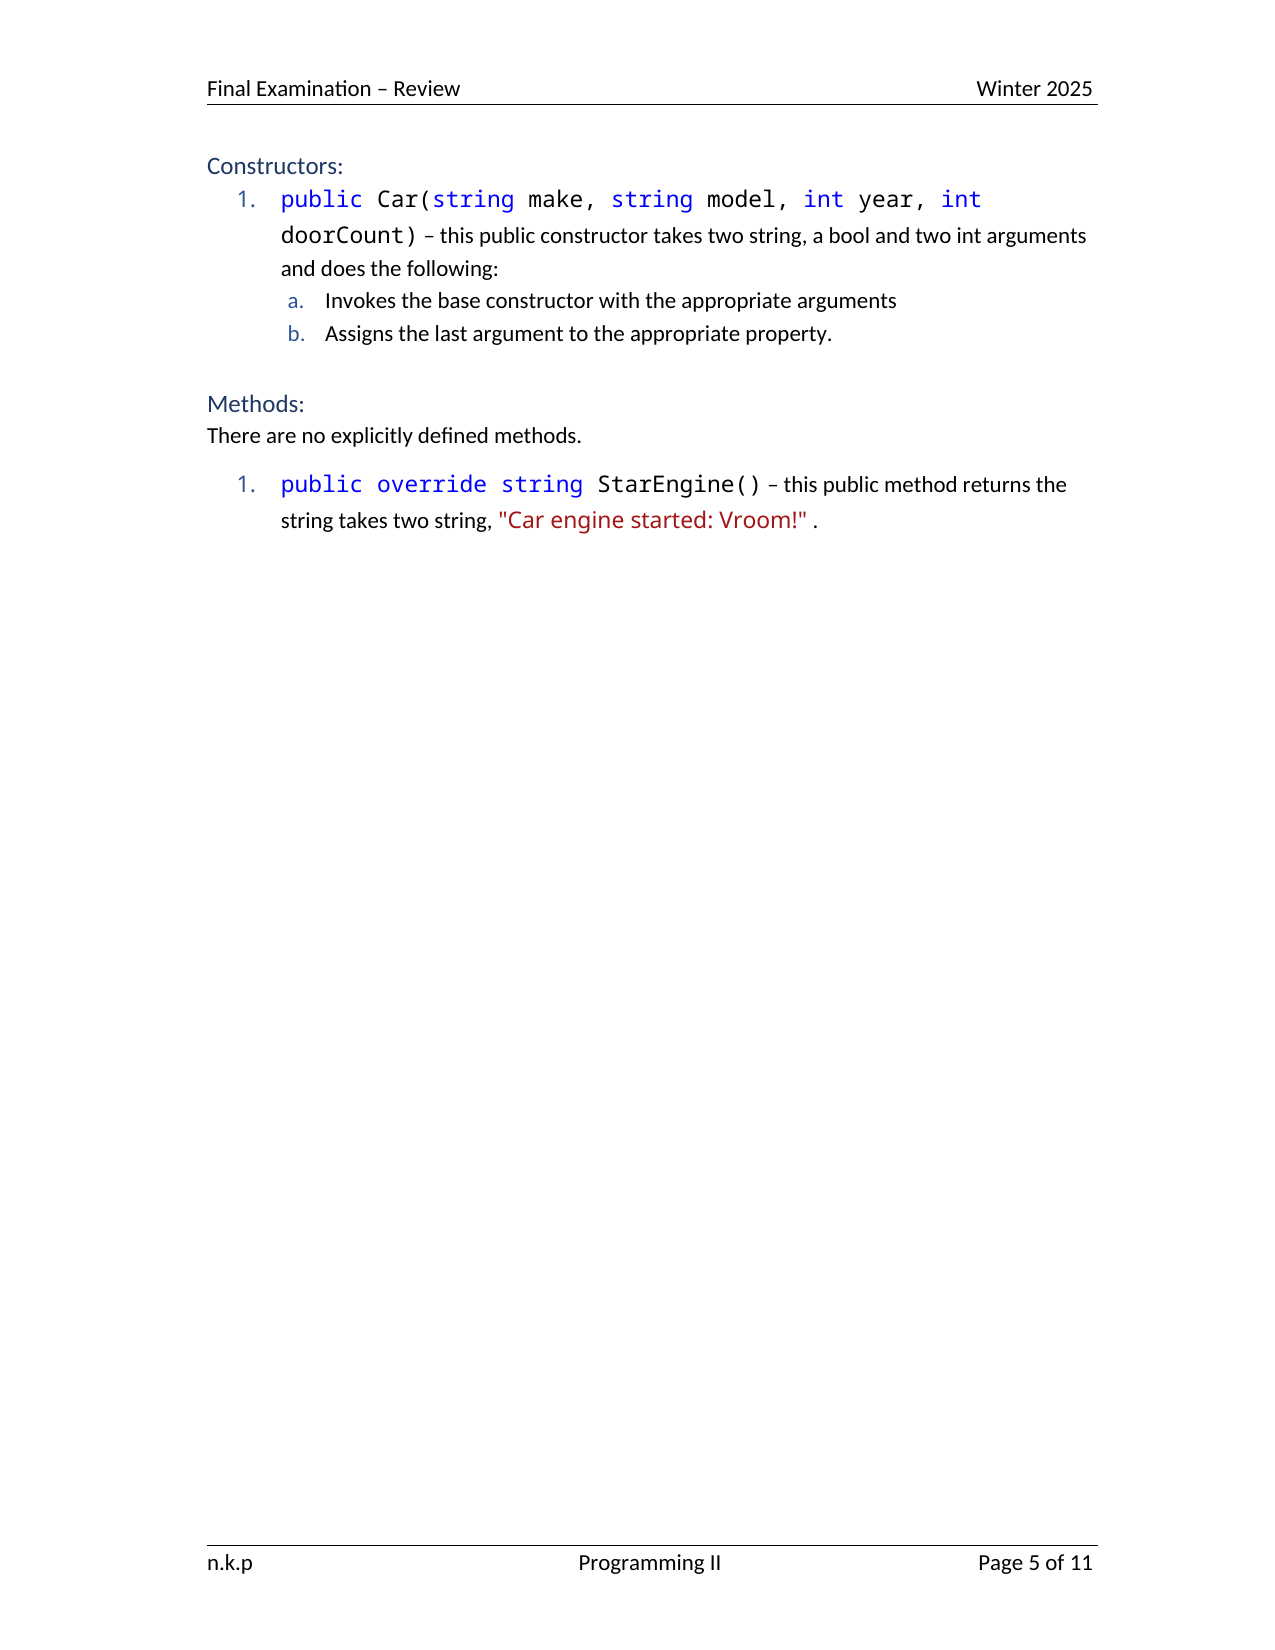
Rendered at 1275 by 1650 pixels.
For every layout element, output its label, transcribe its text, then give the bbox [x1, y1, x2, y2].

subtitle Constructors: [207, 150, 1098, 181]
text There are no explicitly defined methods. [207, 421, 1098, 449]
list Assigns the last argument to the appropriate property. [287, 319, 1098, 347]
list public override string StarEngine() – this public method returns the string takes two string, "Car engine started: Vroom!" . [236, 468, 1098, 535]
subtitle Methods: [207, 388, 1098, 419]
list Invokes the base constructor with the appropriate arguments [287, 286, 1098, 314]
list public Car(string make, string model, int year, int doorCount) – this public constructor takes two string, a bool and two int arguments and does the following: [236, 183, 1098, 282]
